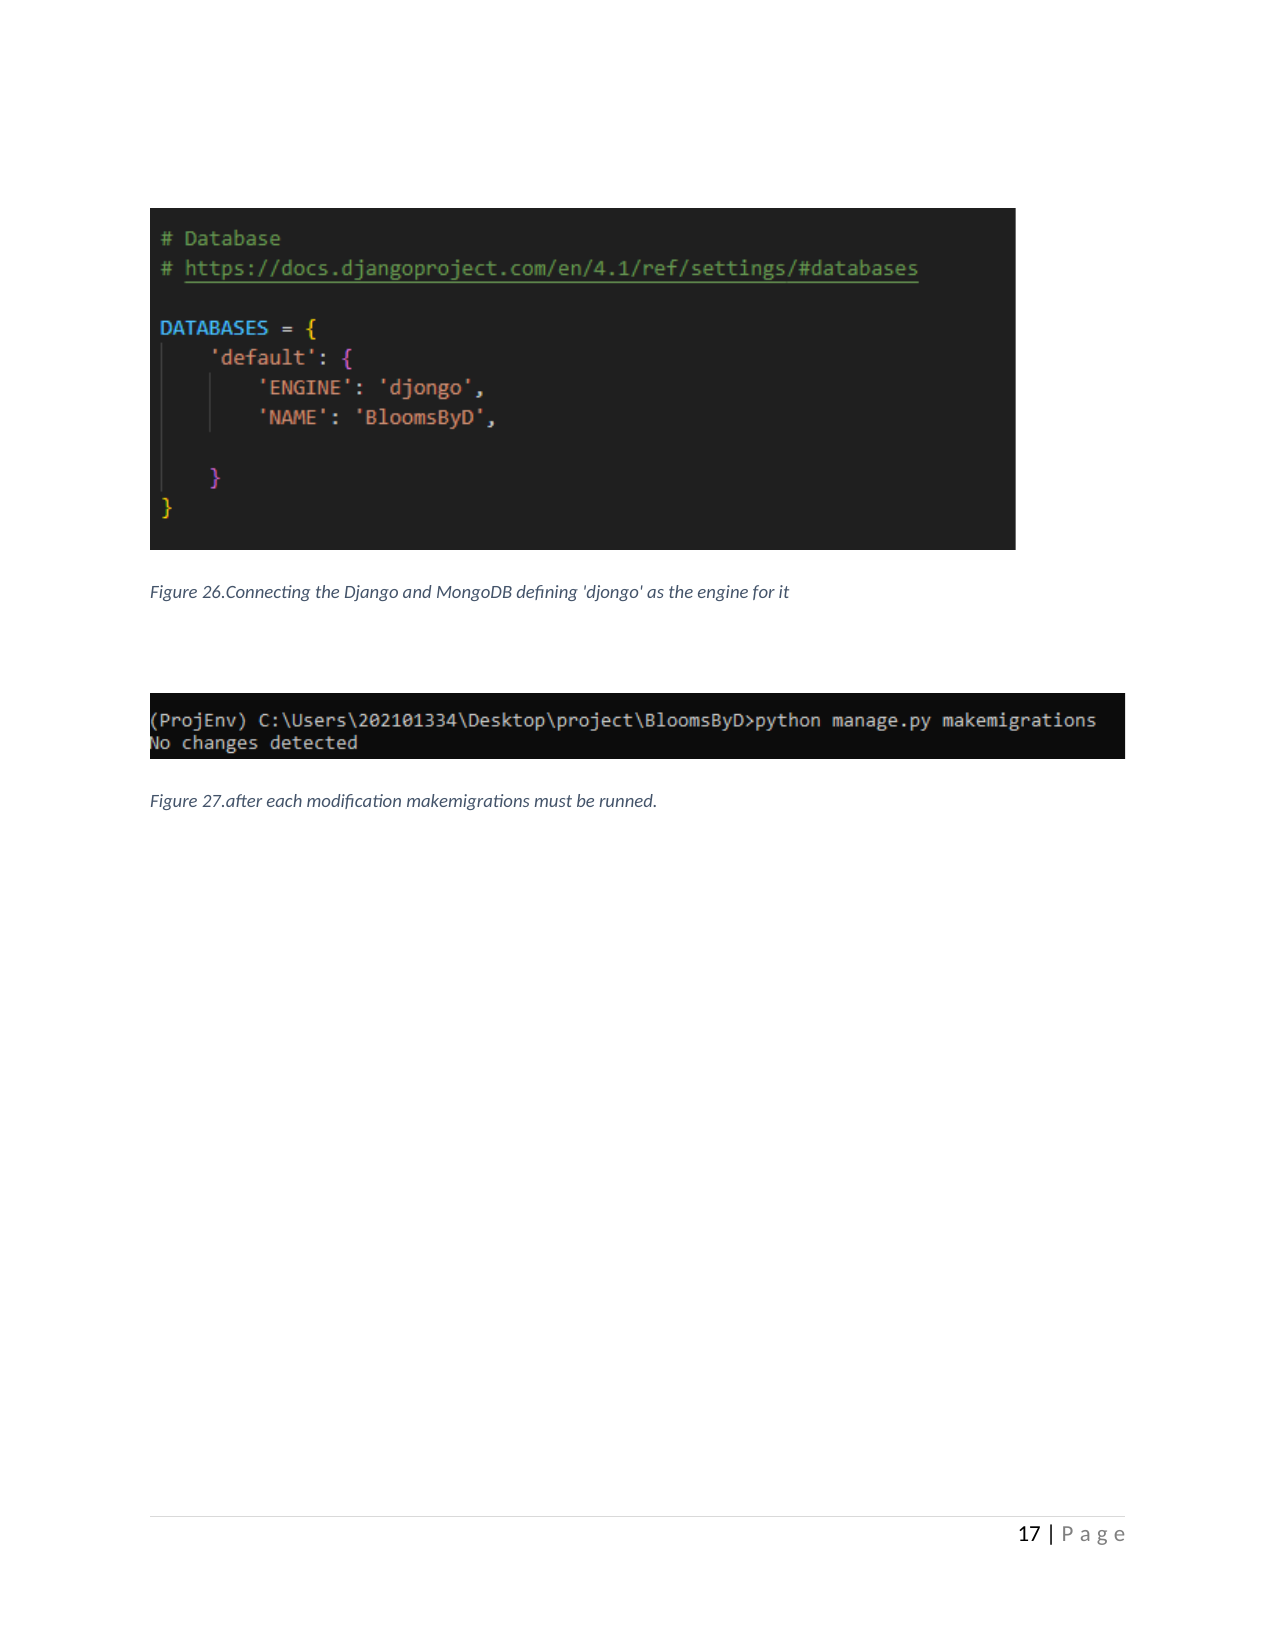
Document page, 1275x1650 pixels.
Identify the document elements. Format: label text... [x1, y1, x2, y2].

picture [150, 208, 1016, 550]
text Figure 26.Connecting the Django and MongoDB defining 'djongo' as the engine for it [150, 580, 1125, 603]
picture [150, 693, 1125, 759]
text Figure 27.after each modification makemigrations must be runned. [150, 789, 1125, 812]
